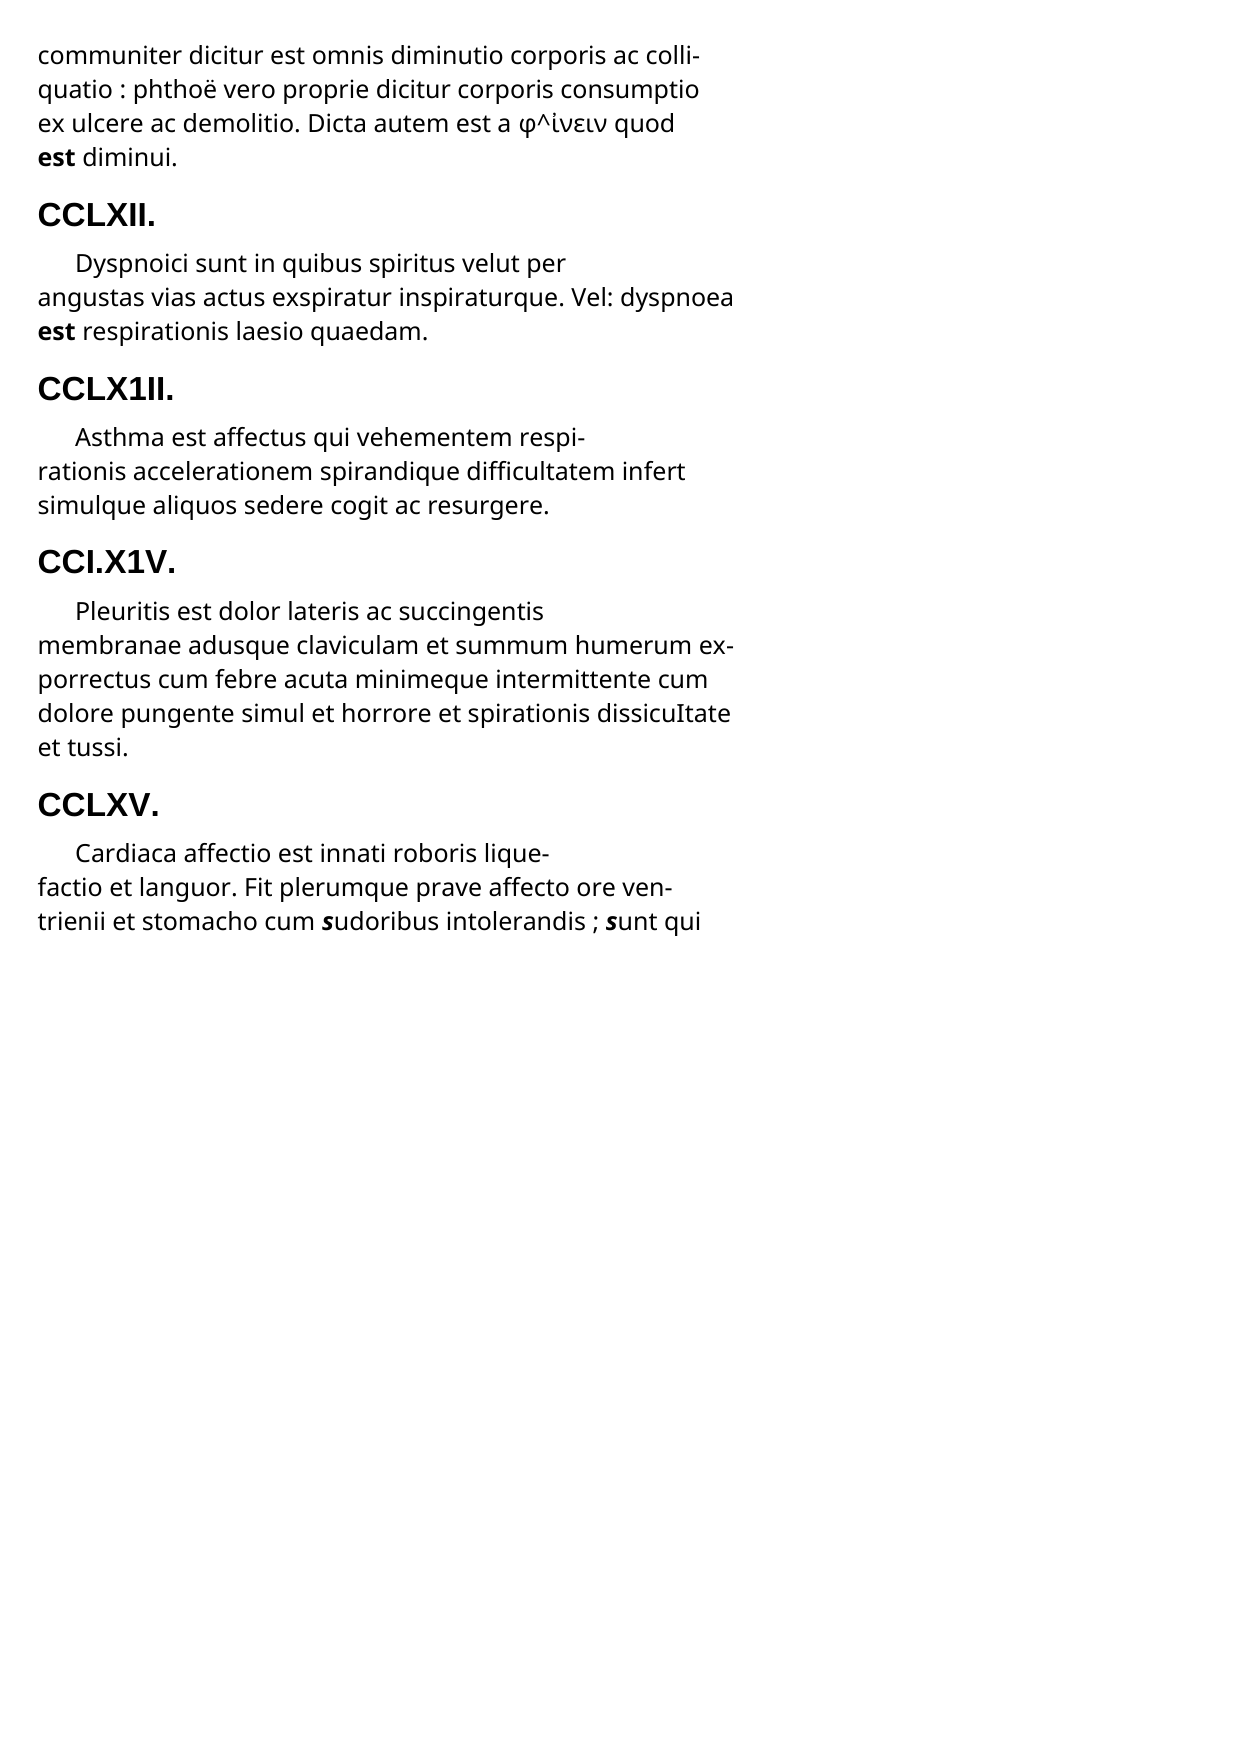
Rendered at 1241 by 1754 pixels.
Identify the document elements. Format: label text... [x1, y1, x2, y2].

text Pleuritis est dolor lateris ac succingentis membranae adusque claviculam et summum humerum ex- porrectus cum febre acuta minimeque intermittente cum dolore pungente simul et horrore et spirationis dissicuItate et tussi. [37, 593, 1203, 764]
text Cardiaca affectio est innati roboris lique- factio et languor. Fit plerumque prave affecto ore ven- trienii et stomacho cum sudoribus intolerandis ; sunt qui [37, 836, 1203, 938]
text communiter dicitur est omnis diminutio corporis ac colli- quatio : phthoë vero proprie dicitur corporis consumptio ex ulcere ac demolitio. Dicta autem est a φ^ἰνειν quod est diminui. [37, 37, 1203, 174]
text Asthma est affectus qui vehementem respi- rationis accelerationem spirandique difficultatem infert simulque aliquos sedere cogit ac resurgere. [37, 419, 1203, 522]
text Dyspnoici sunt in quibus spiritus velut per angustas vias actus exspiratur inspiraturque. Vel: dyspnoea est respirationis laesio quaedam. [37, 246, 1203, 348]
subtitle CCLXV. [37, 784, 1203, 823]
subtitle CCLXII. [37, 194, 1203, 233]
subtitle CCI.X1V. [37, 542, 1203, 581]
subtitle CCLX1II. [37, 368, 1203, 407]
